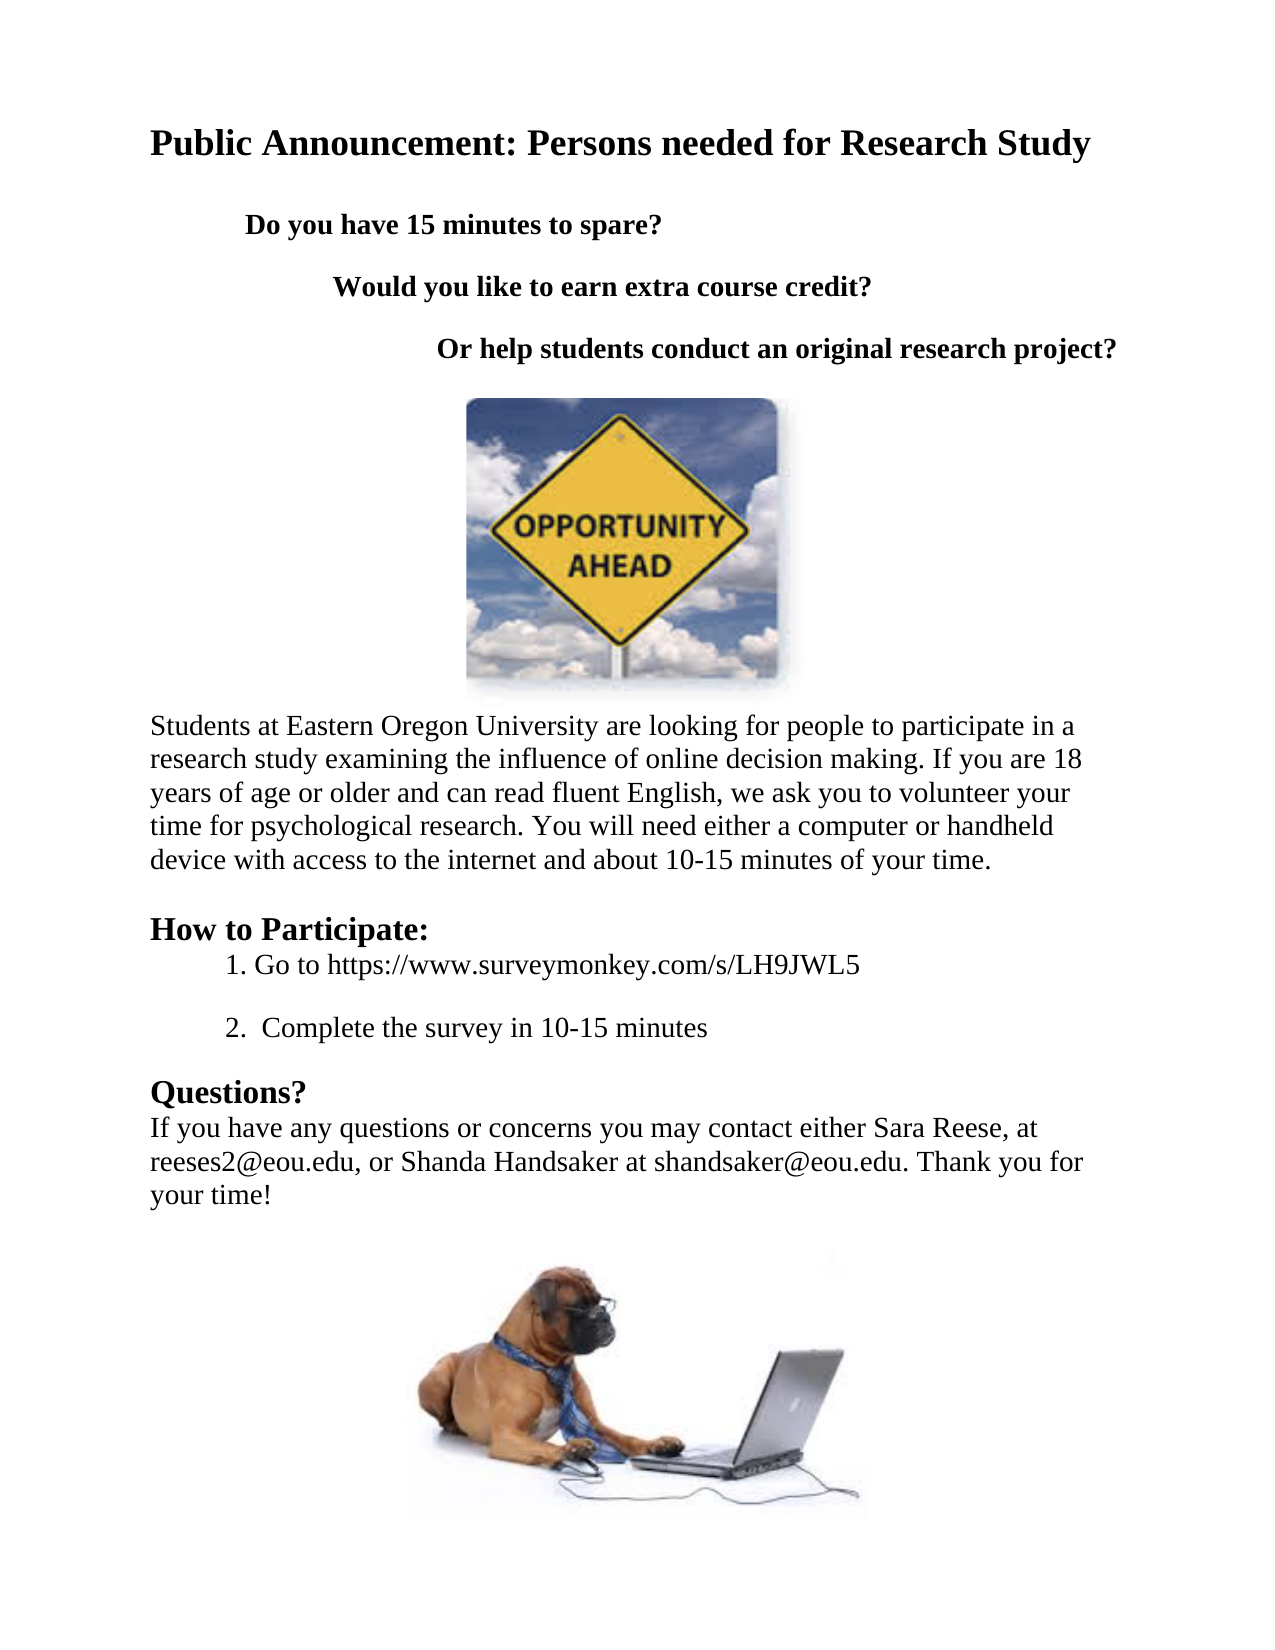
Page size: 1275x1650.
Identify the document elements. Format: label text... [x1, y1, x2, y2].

text How to Participate: [150, 909, 1125, 947]
text Would you like to earn extra course credit? [150, 269, 1125, 303]
picture [406, 1211, 869, 1518]
text If you have any questions or concerns you may contact either Sara Reese, at reeses2@eou.edu, or Shanda Handsaker at shandsaker@eou.edu. Thank you for your time! [150, 1110, 1125, 1211]
text Students at Eastern Oregon University are looking for people to participate in a research study examining the influence of online decision making. If you are 18 years of age or older and can read fluent English, we ask you to volunteer your time for psychological research. You will need either a computer or handheld device with access to the internet and about 10-15 minutes of your time. [150, 708, 1125, 876]
text 1. Go to https://www.surveymonkey.com/s/LH9JWL5 [150, 947, 1125, 981]
text Do you have 15 minutes to spare? [150, 207, 1125, 241]
picture [466, 398, 809, 708]
text Public Announcement: Persons needed for Research Study [150, 121, 1125, 164]
text Or help students conduct an original research project? [150, 332, 1125, 365]
text 2. Complete the survey in 10-15 minutes [150, 1010, 1125, 1043]
text Questions? [150, 1072, 1125, 1110]
